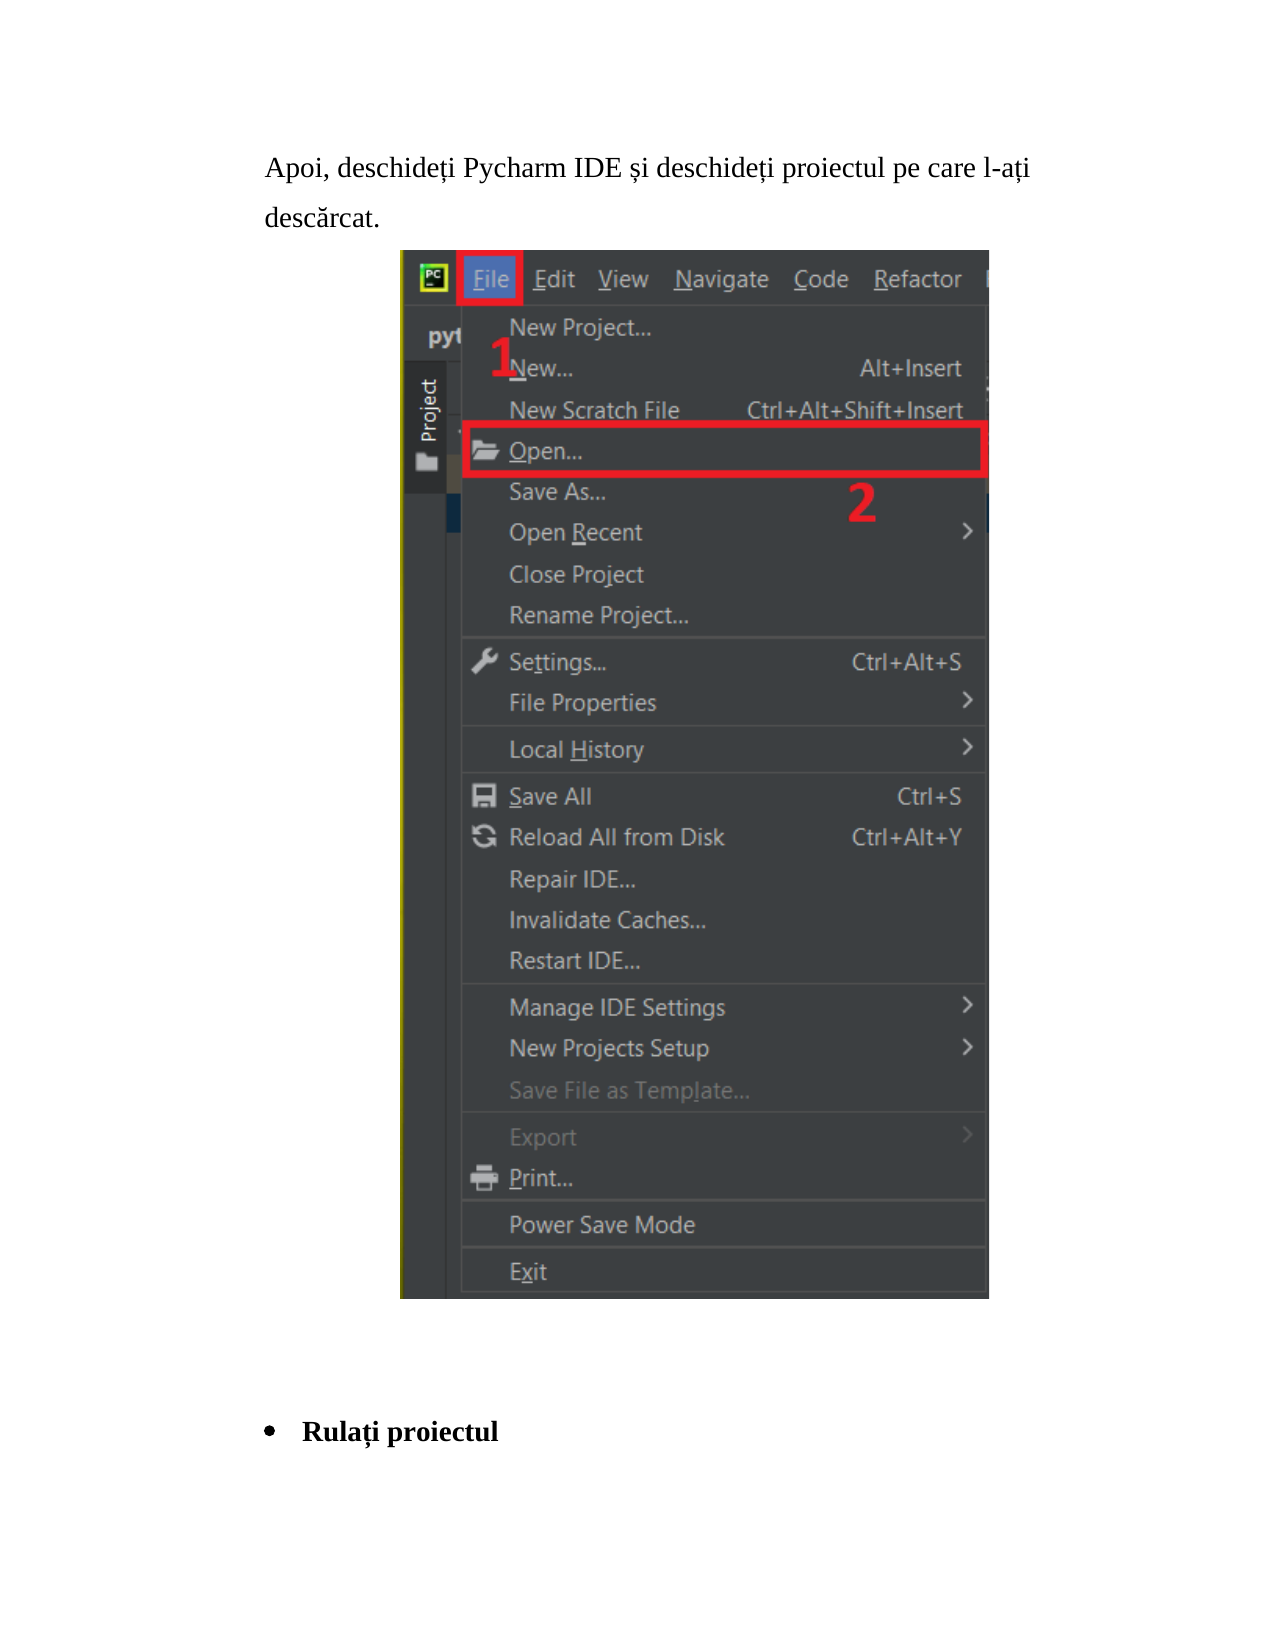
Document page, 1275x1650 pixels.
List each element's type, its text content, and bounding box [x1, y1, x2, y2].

list Rulați proiectul [264, 1414, 1125, 1447]
picture [400, 250, 990, 1299]
text Apoi, deschideți Pycharm IDE și deschideți proiectul pe care l-ați descărcat. [264, 150, 1125, 234]
